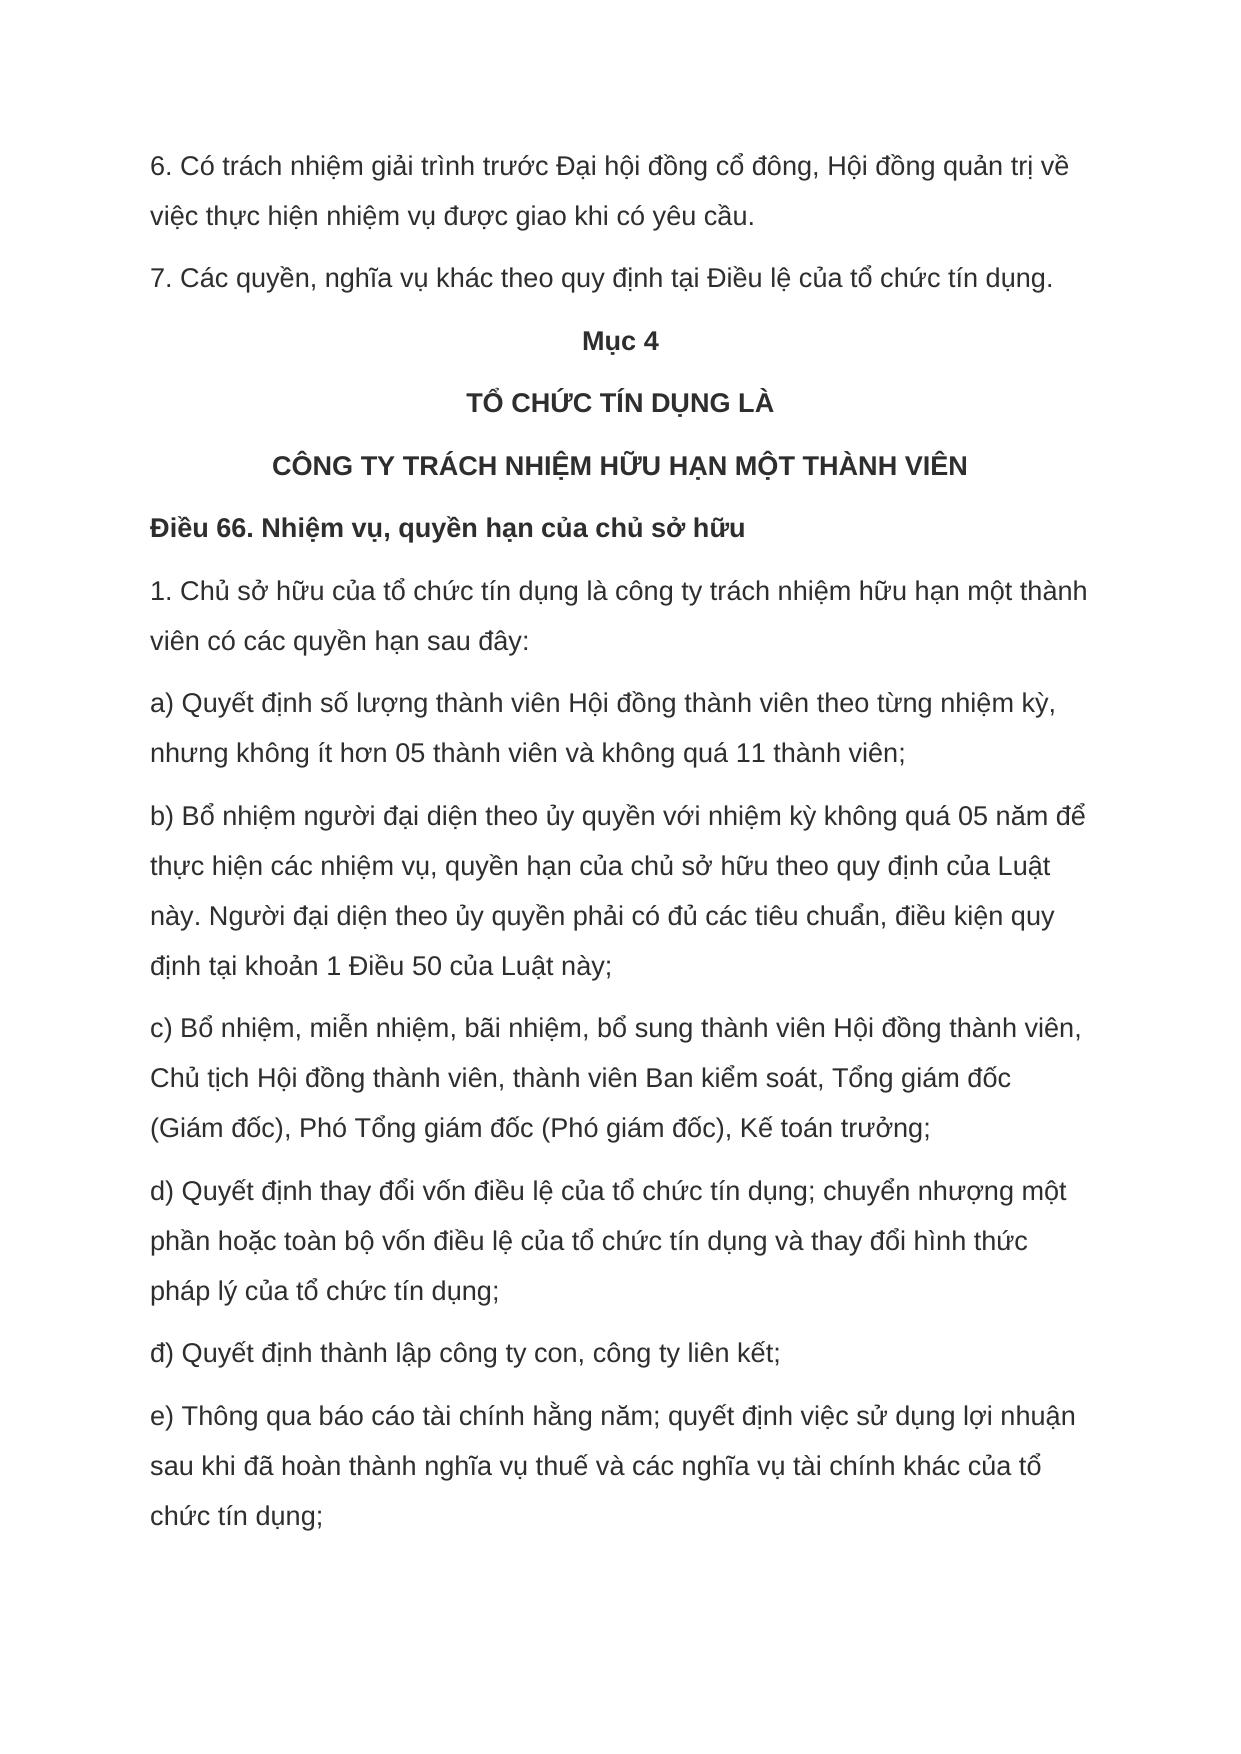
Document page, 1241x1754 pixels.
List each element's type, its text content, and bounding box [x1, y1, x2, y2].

text 1. Chủ sở hữu của tổ chức tín dụng là công ty trách nhiệm hữu hạn một thành viên có các quyền hạn sau đây: [150, 575, 1090, 656]
text 6. Có trách nhiệm giải trình trước Đại hội đồng cổ đông, Hội đồng quản trị về việc thực hiện nhiệm vụ được giao khi có yêu cầu. [150, 150, 1090, 231]
text Mục 4 [150, 325, 1090, 356]
text TỔ CHỨC TÍN DỤNG LÀ [150, 387, 1090, 419]
text đ) Quyết định thành lập công ty con, công ty liên kết; [150, 1337, 1090, 1369]
text a) Quyết định số lượng thành viên Hội đồng thành viên theo từng nhiệm kỳ, nhưng không ít hơn 05 thành viên và không quá 11 thành viên; [150, 687, 1090, 769]
text 7. Các quyền, nghĩa vụ khác theo quy định tại Điều lệ của tổ chức tín dụng. [150, 262, 1090, 294]
text e) Thông qua báo cáo tài chính hằng năm; quyết định việc sử dụng lợi nhuận sau khi đã hoàn thành nghĩa vụ thuế và các nghĩa vụ tài chính khác của tổ chức tín dụng; [150, 1400, 1090, 1531]
text b) Bổ nhiệm người đại diện theo ủy quyền với nhiệm kỳ không quá 05 năm để thực hiện các nhiệm vụ, quyền hạn của chủ sở hữu theo quy định của Luật này. Người đại diện theo ủy quyền phải có đủ các tiêu chuẩn, điều kiện quy định tại khoản 1 Điều 50 của Luật này; [150, 800, 1090, 981]
text Điều 66. Nhiệm vụ, quyền hạn của chủ sở hữu [150, 512, 1090, 544]
text d) Quyết định thay đổi vốn điều lệ của tổ chức tín dụng; chuyển nhượng một phần hoặc toàn bộ vốn điều lệ của tổ chức tín dụng và thay đổi hình thức pháp lý của tổ chức tín dụng; [150, 1175, 1090, 1306]
text c) Bổ nhiệm, miễn nhiệm, bãi nhiệm, bổ sung thành viên Hội đồng thành viên, Chủ tịch Hội đồng thành viên, thành viên Ban kiểm soát, Tổng giám đốc (Giám đốc), Phó Tổng giám đốc (Phó giám đốc), Kế toán trưởng; [150, 1012, 1090, 1144]
text CÔNG TY TRÁCH NHIỆM HỮU HẠN MỘT THÀNH VIÊN [150, 450, 1090, 481]
